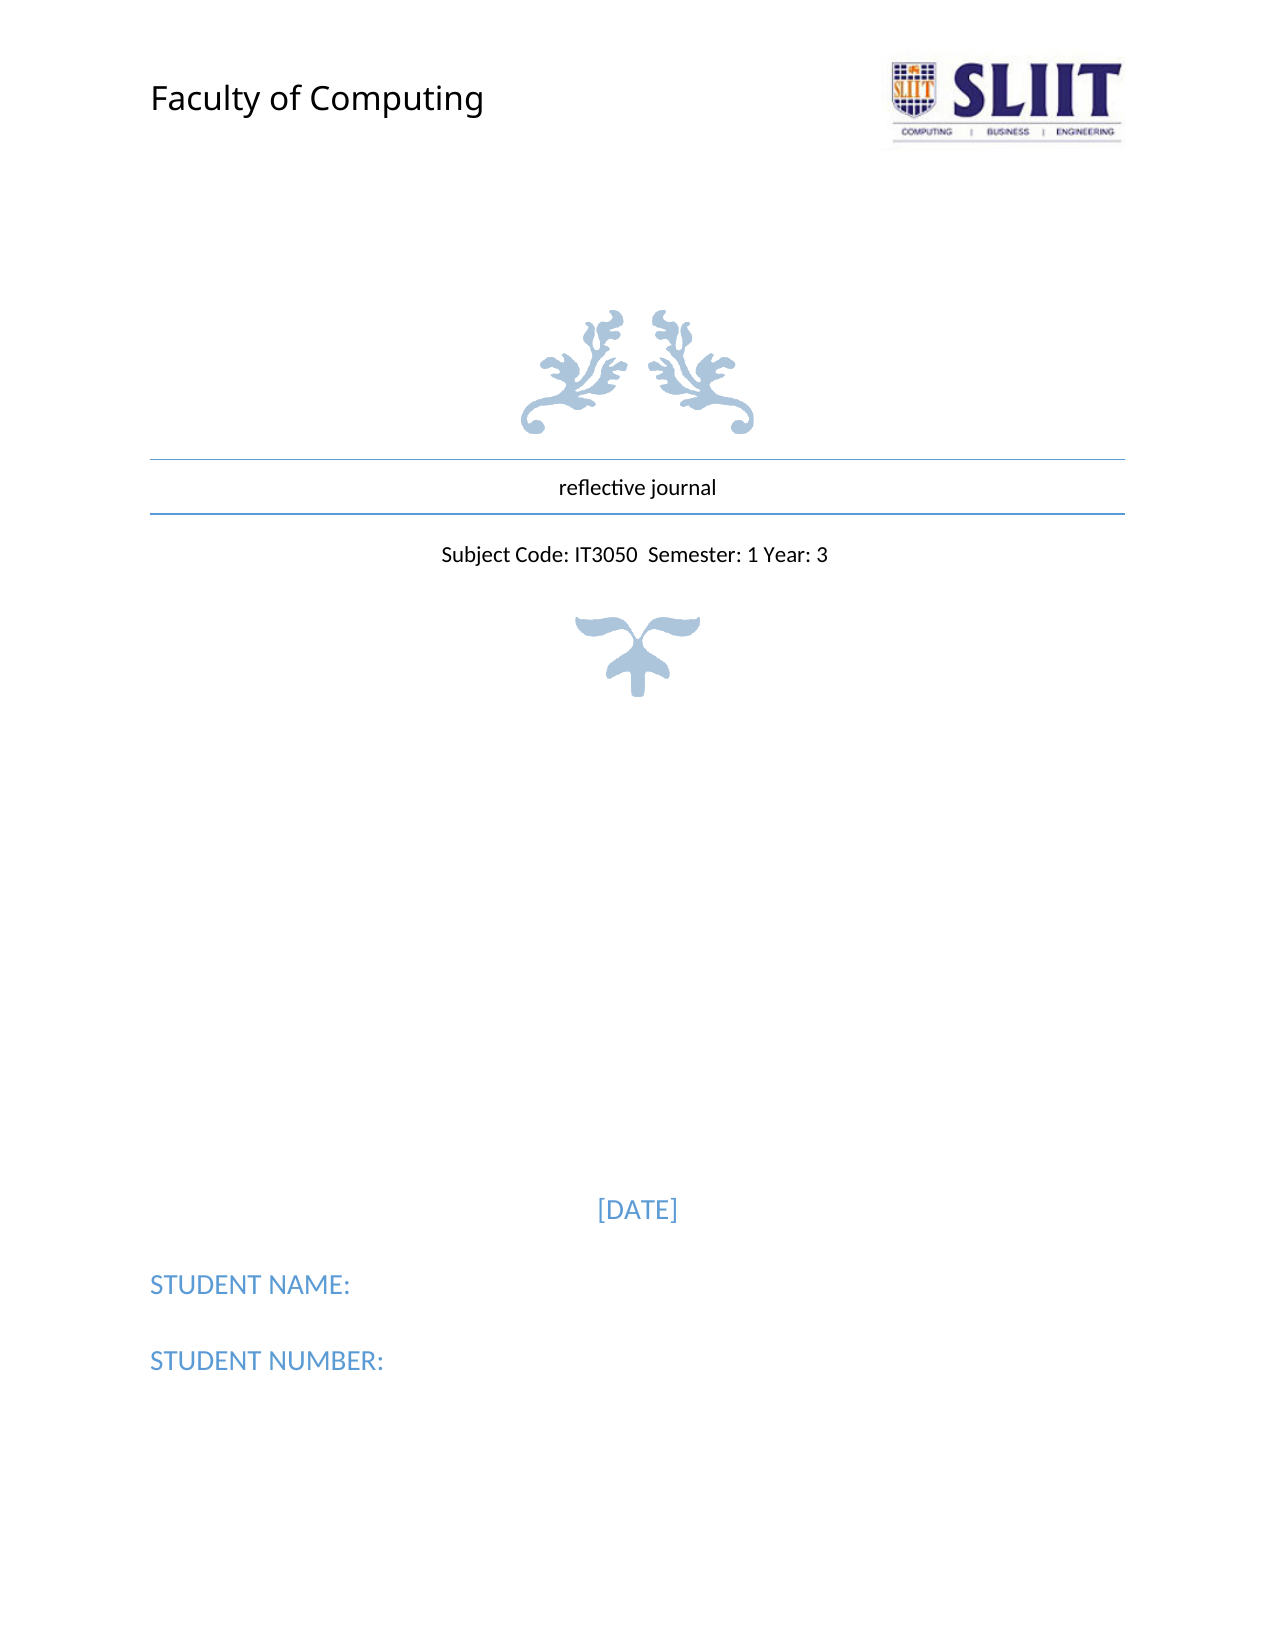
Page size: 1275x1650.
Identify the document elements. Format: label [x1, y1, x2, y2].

picture [878, 46, 1125, 151]
